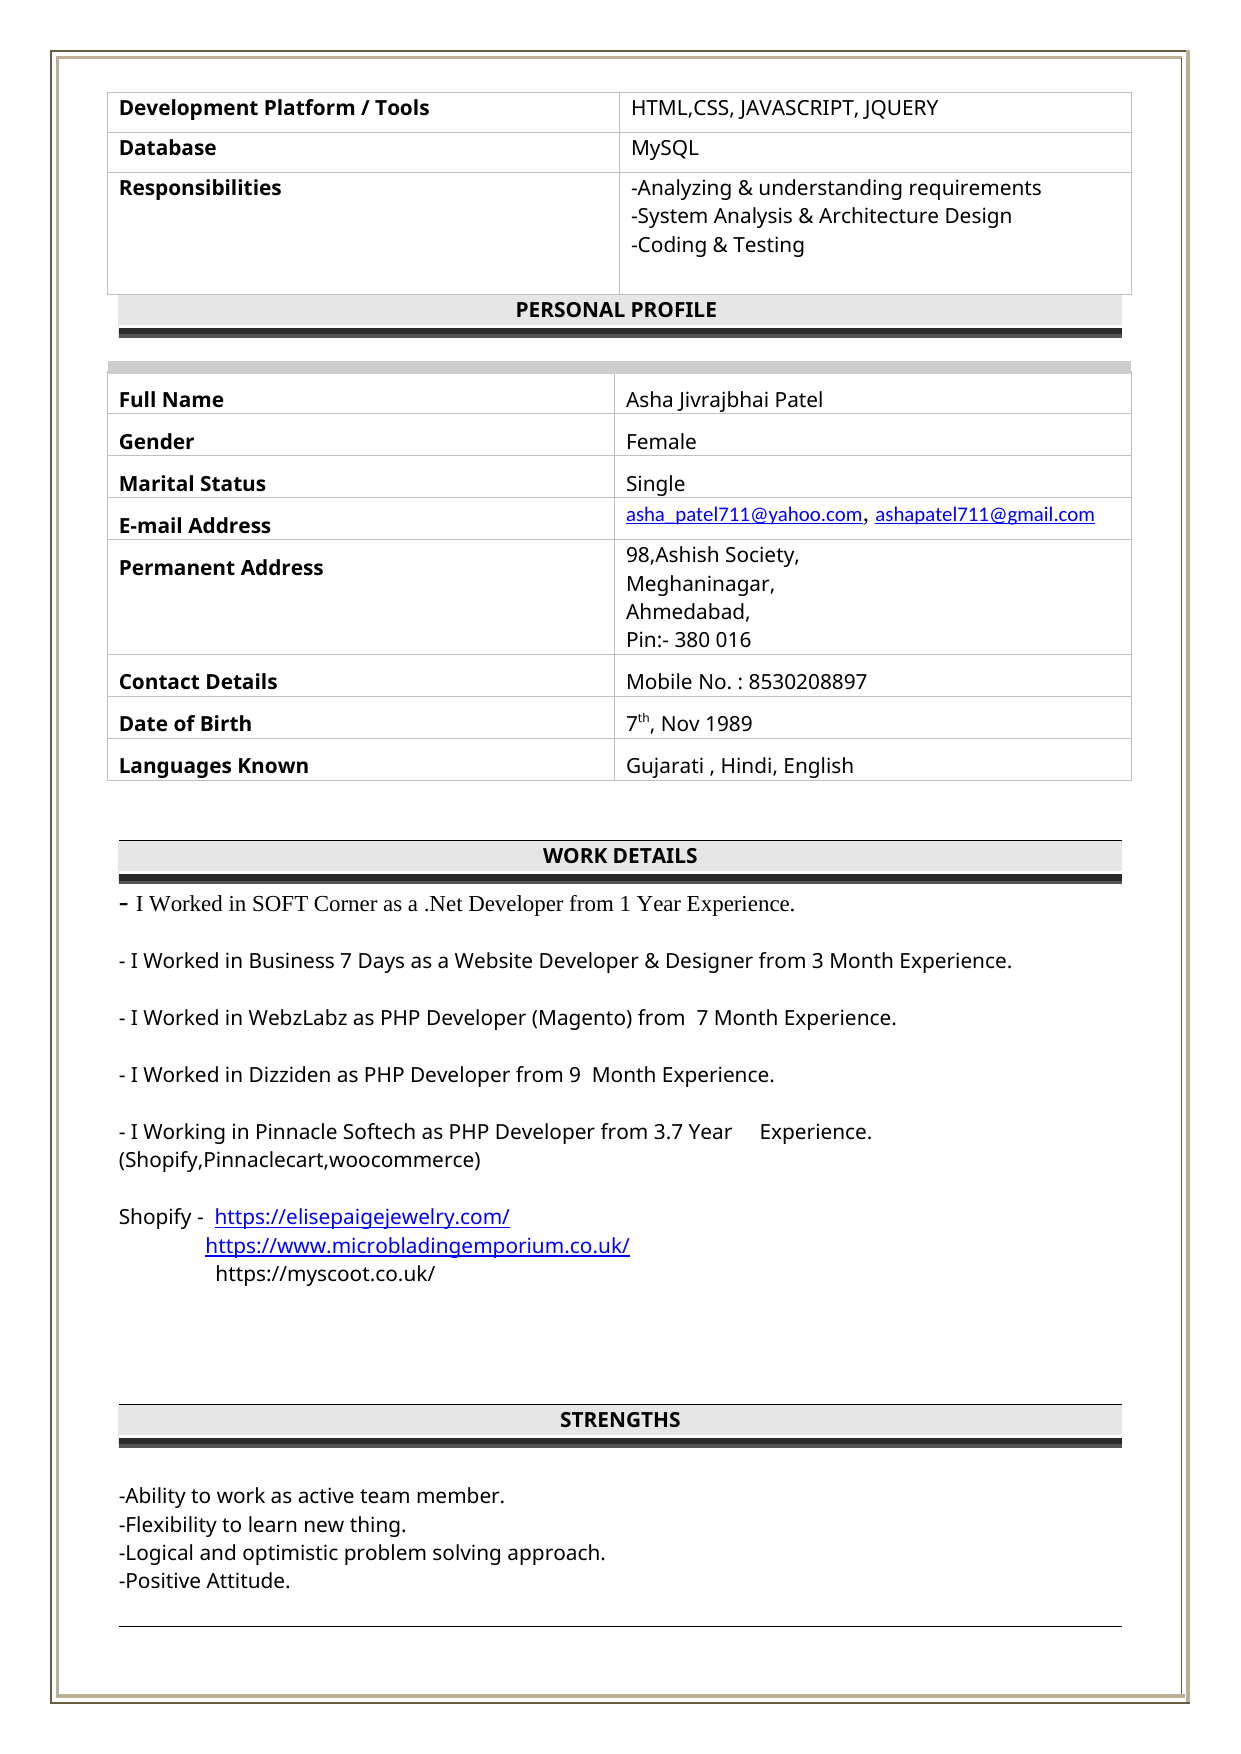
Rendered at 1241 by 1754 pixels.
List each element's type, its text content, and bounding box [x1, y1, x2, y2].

text - I Worked in Dizziden as PHP Developer from 9 Month Experience. [118, 1060, 1122, 1088]
text Shopify - https://elisepaigejewelry.com/ [118, 1202, 1122, 1231]
text WORK DETAILS [118, 841, 1122, 884]
table_cell E-mail Address [108, 498, 614, 539]
table_cell Date of Birth [108, 697, 614, 738]
text PERSONAL PROFILE [118, 295, 1122, 338]
table_cell Responsibilities [108, 173, 619, 294]
text - I Worked in SOFT Corner as a .Net Developer from 1 Year Experience. [118, 884, 1122, 917]
table_cell Mobile No. : 8530208897 [615, 655, 1131, 696]
text https://myscoot.co.uk/ [118, 1259, 1122, 1288]
text - I Working in Pinnacle Softech as PHP Developer from 3.7 Year Experience.(Shopify,Pinnaclecart,woocommerce) [118, 1117, 1122, 1174]
text -Logical and optimistic problem solving approach. [118, 1538, 1122, 1567]
table_cell Permanent Address [108, 540, 614, 654]
table_cell Gender [108, 414, 614, 455]
table_header Full Name [108, 374, 614, 413]
table_cell Contact Details [108, 655, 614, 696]
text -Ability to work as active team member. [118, 1481, 1122, 1510]
table_cell HTML,CSS, JAVASCRIPT, JQUERY [620, 93, 1131, 132]
text STRENGTHS [118, 1405, 1122, 1448]
table_cell Marital Status [108, 456, 614, 497]
table_cell Single [615, 456, 1131, 497]
text https://www.microbladingemporium.co.uk/ [118, 1231, 1122, 1259]
table_cell MySQL [620, 133, 1131, 172]
table_header Asha Jivrajbhai Patel [615, 374, 1131, 413]
table_cell Development Platform / Tools [108, 93, 619, 132]
text - I Worked in Business 7 Days as a Website Developer & Designer from 3 Month Experience. [118, 946, 1122, 975]
table_cell asha_patel711@yahoo.com, ashapatel711@gmail.com [615, 498, 1131, 539]
table_cell Gujarati , Hindi, English [615, 739, 1131, 780]
table_cell Female [615, 414, 1131, 455]
table_cell 98,Ashish Society, Meghaninagar, Ahmedabad, Pin:- 380 016 [615, 540, 1131, 654]
table_cell 7th, Nov 1989 [615, 697, 1131, 738]
text - I Worked in WebzLabz as PHP Developer (Magento) from 7 Month Experience. [118, 1003, 1122, 1032]
table_cell Languages Known [108, 739, 614, 780]
text -Flexibility to learn new thing. [118, 1510, 1122, 1538]
table_cell -Analyzing & understanding requirements -System Analysis & Architecture Design -Coding & Testing [620, 173, 1131, 294]
table_cell Database [108, 133, 619, 172]
text -Positive Attitude. [118, 1567, 1122, 1595]
